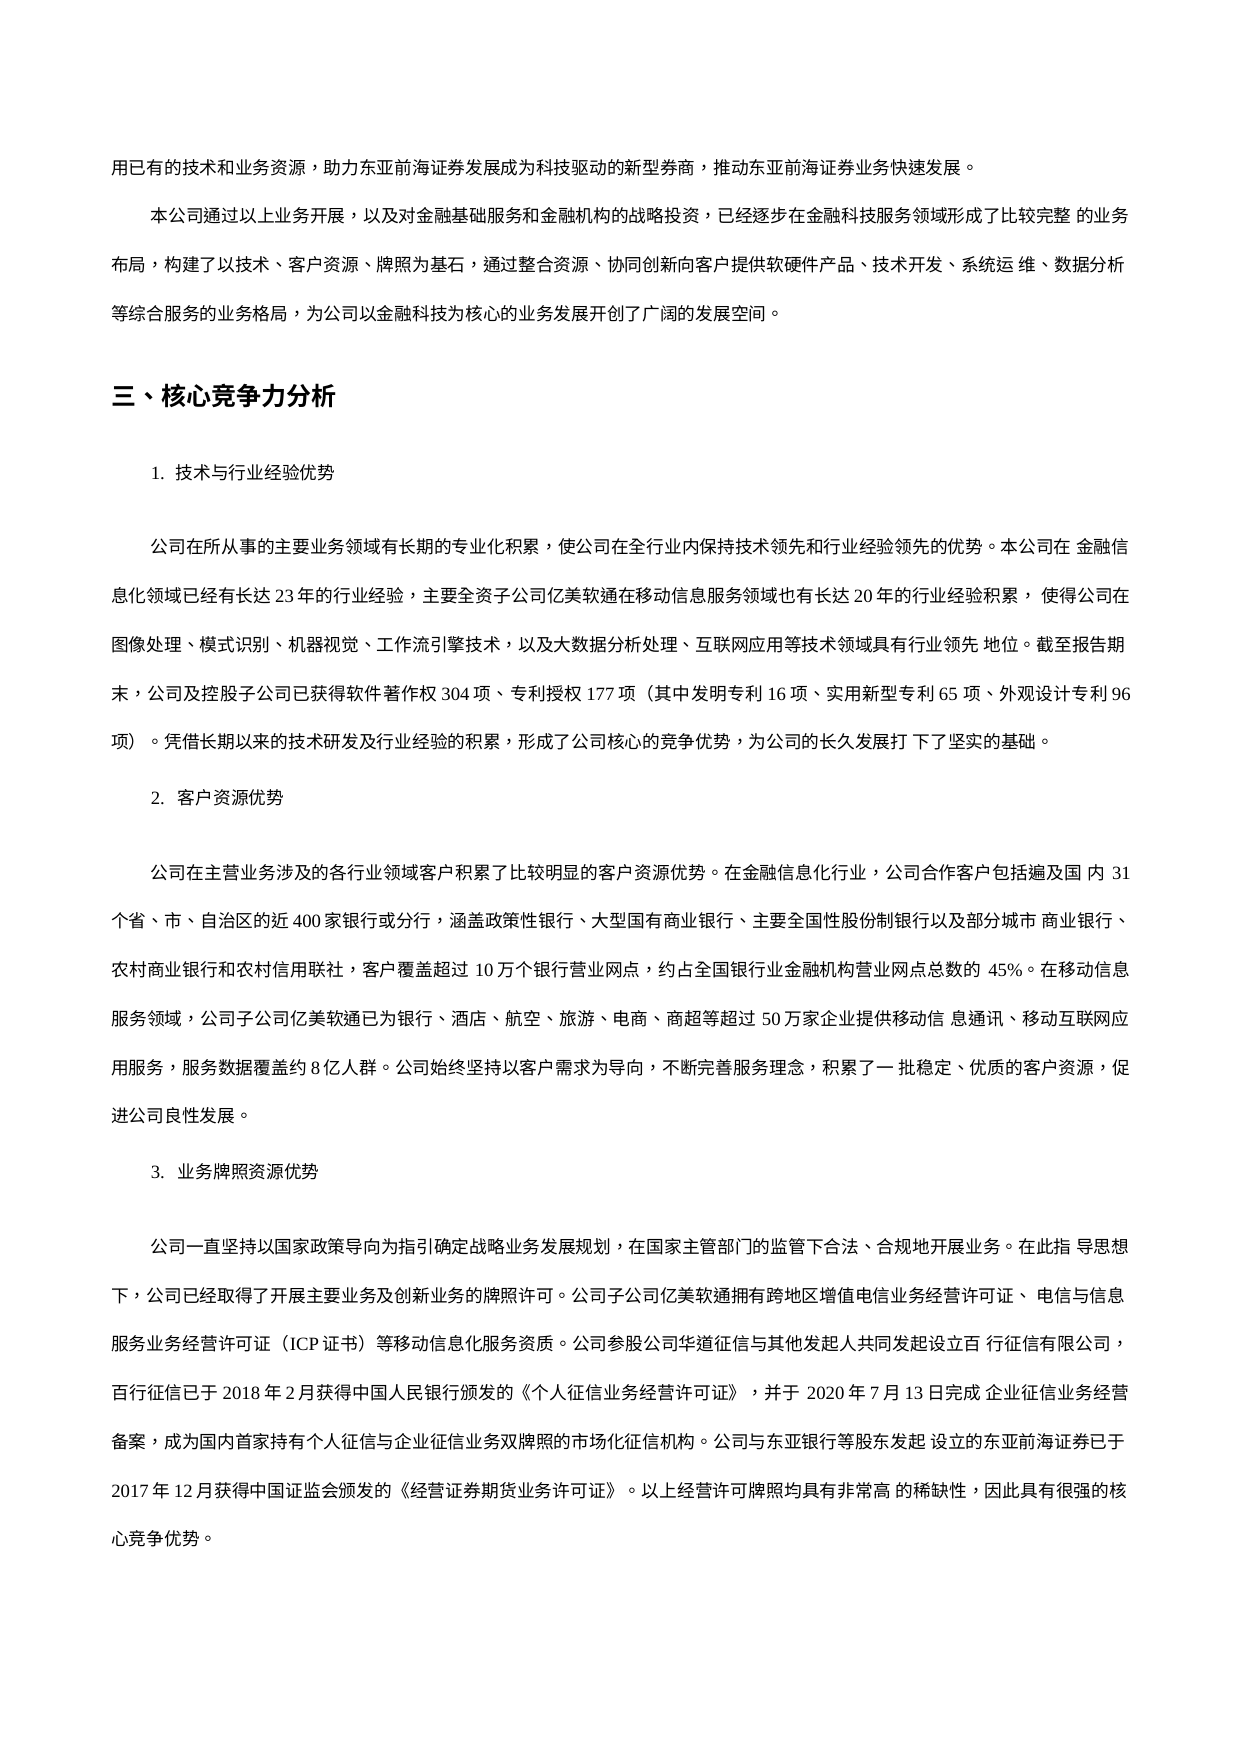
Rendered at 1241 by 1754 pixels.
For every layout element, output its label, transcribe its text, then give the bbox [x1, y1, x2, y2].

list 技术与行业经验优势 [111, 460, 1131, 484]
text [111, 135, 1131, 184]
text 公司在所从事的主要业务领域有长期的专业化积累，使公司在全行业内保持技术领先和行业经验领先的优势。本公司在 金融信息化领域已经有长达23年的行业经验，主要全资子公司亿美软通在移动信息服务领域也有长达20年的行业经验积累， 使得公司在图像处理、模式识别、机器视觉、工作流引擎技术，以及大数据分析处理、互联网应用等技术领域具有行业领先 地位。截至报告期末，公司及控股子公司已获得软件著作权304项、专利授权177项（其中发明专利16项、实用新型专利65 项、外观设计专利96项）。凭借长期以来的技术研发及行业经验的积累，形成了公司核心的竞争优势，为公司的长久发展打 下了坚实的基础。 [111, 515, 1131, 758]
text 公司在主营业务涉及的各行业领域客户积累了比较明显的客户资源优势。在金融信息化行业，公司合作客户包括遍及国 内31个省、市、自治区的近400家银行或分行，涵盖政策性银行、大型国有商业银行、主要全国性股份制银行以及部分城市 商业银行、农村商业银行和农村信用联社，客户覆盖超过10万个银行营业网点，约占全国银行业金融机构营业网点总数的 45%。在移动信息服务领域，公司子公司亿美软通已为银行、酒店、航空、旅游、电商、商超等超过50万家企业提供移动信 息通讯、移动互联网应用服务，服务数据覆盖约8亿人群。公司始终坚持以客户需求为导向，不断完善服务理念，积累了一 批稳定、优质的客户资源，促进公司良性发展。 [111, 840, 1131, 1133]
list 客户资源优势 [111, 786, 1131, 810]
subtitle 三、核心竞争力分析 [111, 378, 1131, 412]
text 公司一直坚持以国家政策导向为指引确定战略业务发展规划，在国家主管部门的监管下合法、合规地开展业务。在此指 导思想下，公司已经取得了开展主要业务及创新业务的牌照许可。公司子公司亿美软通拥有跨地区增值电信业务经营许可证、 电信与信息服务业务经营许可证（ICP证书）等移动信息化服务资质。公司参股公司华道征信与其他发起人共同发起设立百 行征信有限公司，百行征信已于2018年2月获得中国人民银行颁发的《个人征信业务经营许可证》，并于2020年7月13日完成 企业征信业务经营备案，成为国内首家持有个人征信与企业征信业务双牌照的市场化征信机构。公司与东亚银行等股东发起 设立的东亚前海证券已于2017年12月获得中国证监会颁发的《经营证券期货业务许可证》。以上经营许可牌照均具有非常高 的稀缺性，因此具有很强的核心竞争优势。 [111, 1214, 1131, 1556]
list 业务牌照资源优势 [111, 1160, 1131, 1184]
text 本公司通过以上业务开展，以及对金融基础服务和金融机构的战略投资，已经逐步在金融科技服务领域形成了比较完整 的业务布局，构建了以技术、客户资源、牌照为基石，通过整合资源、协同创新向客户提供软硬件产品、技术开发、系统运 维、数据分析等综合服务的业务格局，为公司以金融科技为核心的业务发展开创了广阔的发展空间。 [111, 184, 1131, 330]
